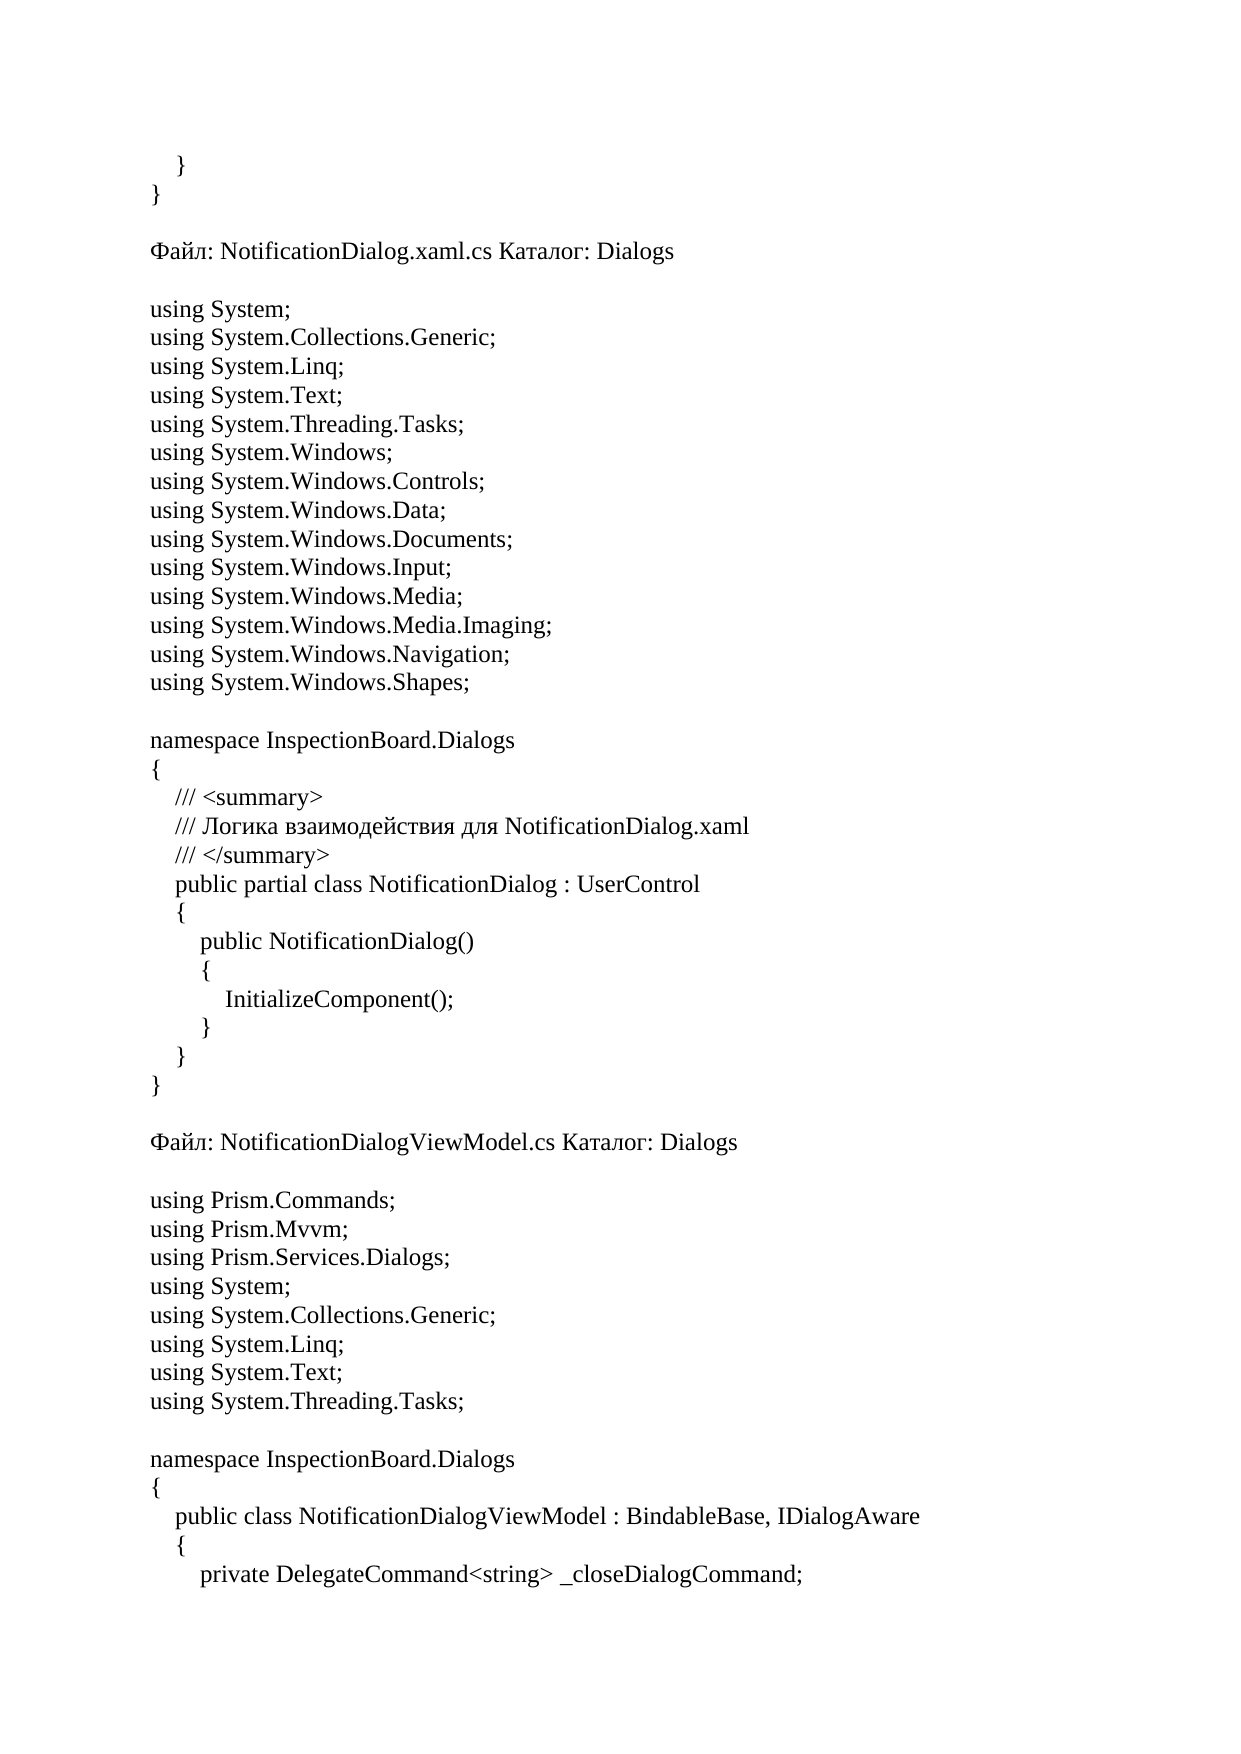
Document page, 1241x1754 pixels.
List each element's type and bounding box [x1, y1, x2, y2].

text [150, 150, 1090, 1587]
